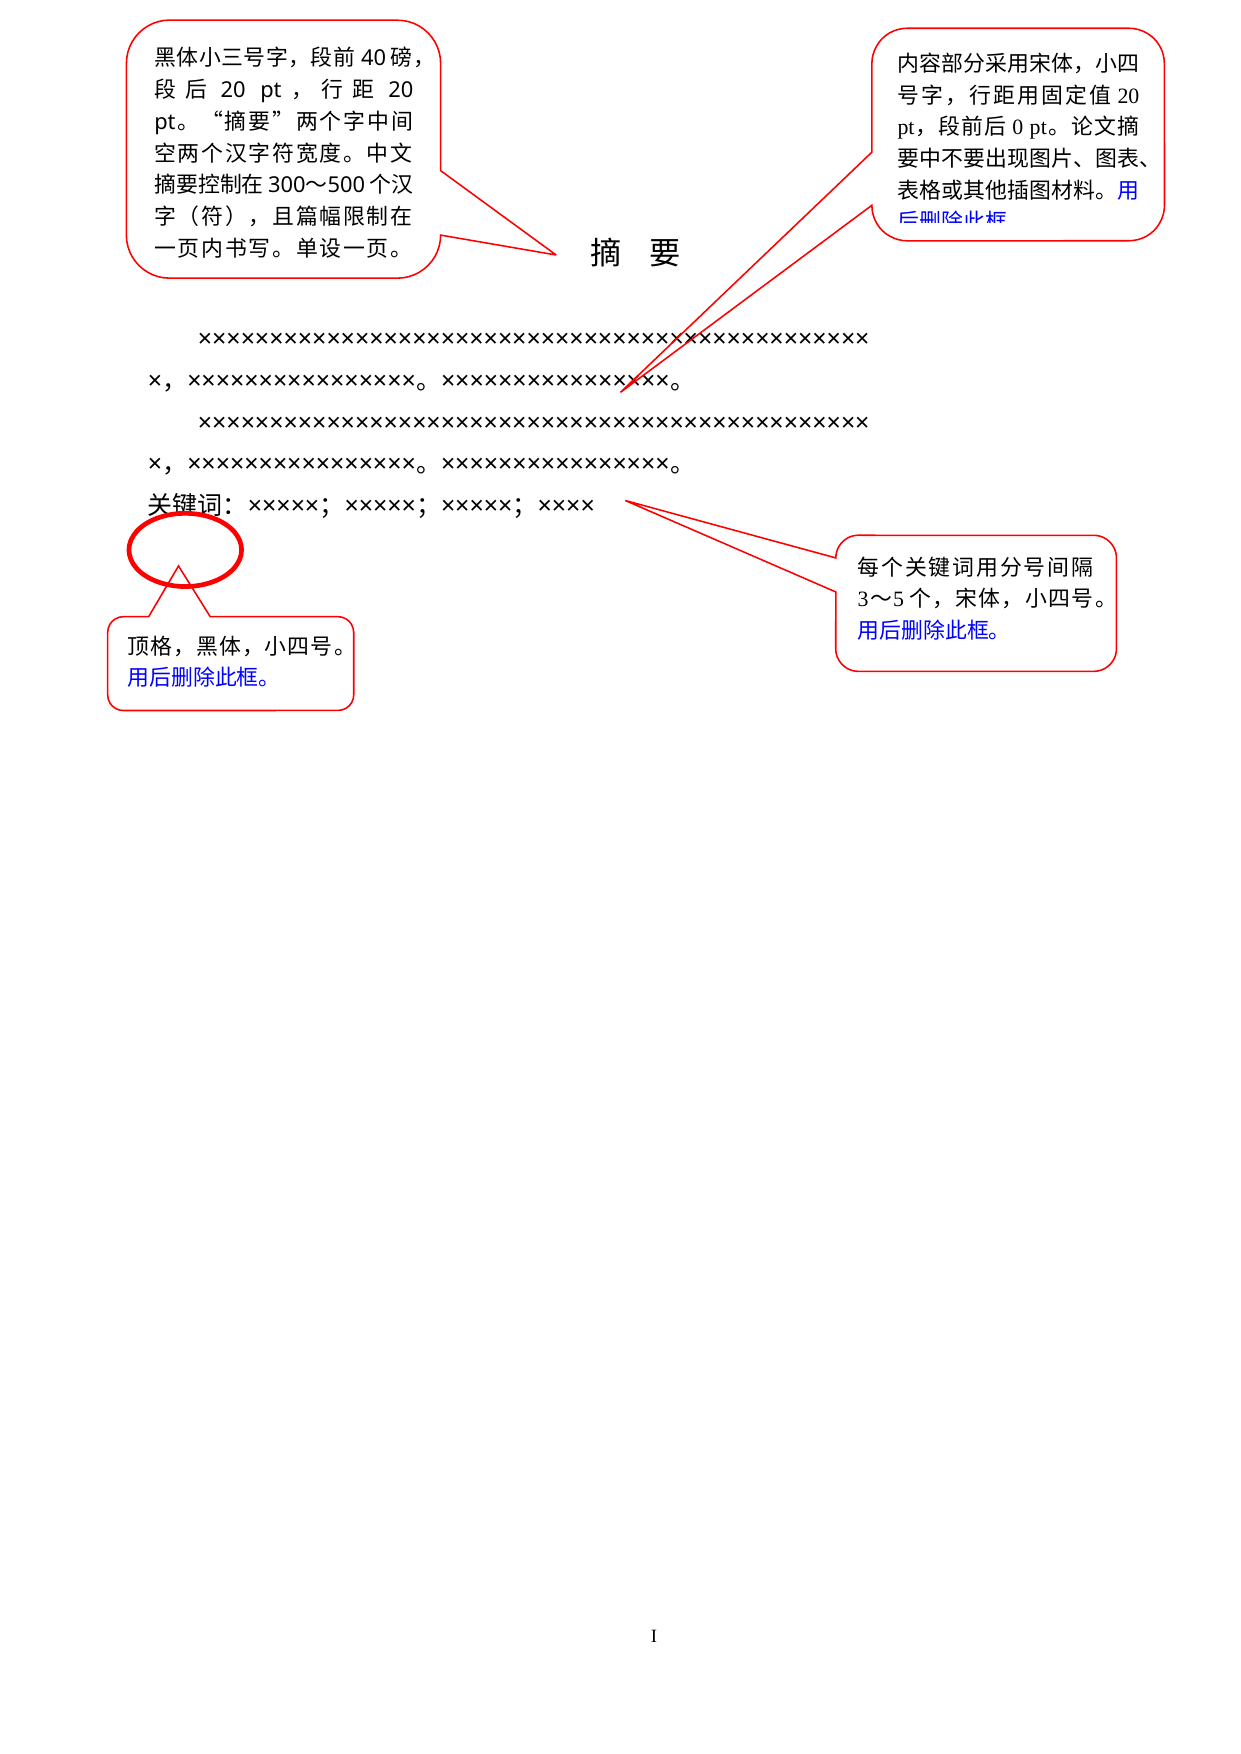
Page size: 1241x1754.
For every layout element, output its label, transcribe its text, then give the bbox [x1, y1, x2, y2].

text 关键词：×××××；×××××；×××××；×××× [148, 481, 1122, 523]
text ××××××××××××××××××××××××××××××××××××××××××××××××，××××××××××××××××。××××××××××××××××。 [148, 314, 1122, 398]
text ××××××××××××××××××××××××××××××××××××××××××××××××，××××××××××××××××。××××××××××××××××。 [148, 398, 1122, 481]
text 摘 要 [748, 231, 834, 273]
text 摘 要 [422, 231, 787, 273]
text 摘 要 [784, 231, 1122, 273]
text 摘 要 [148, 231, 549, 273]
